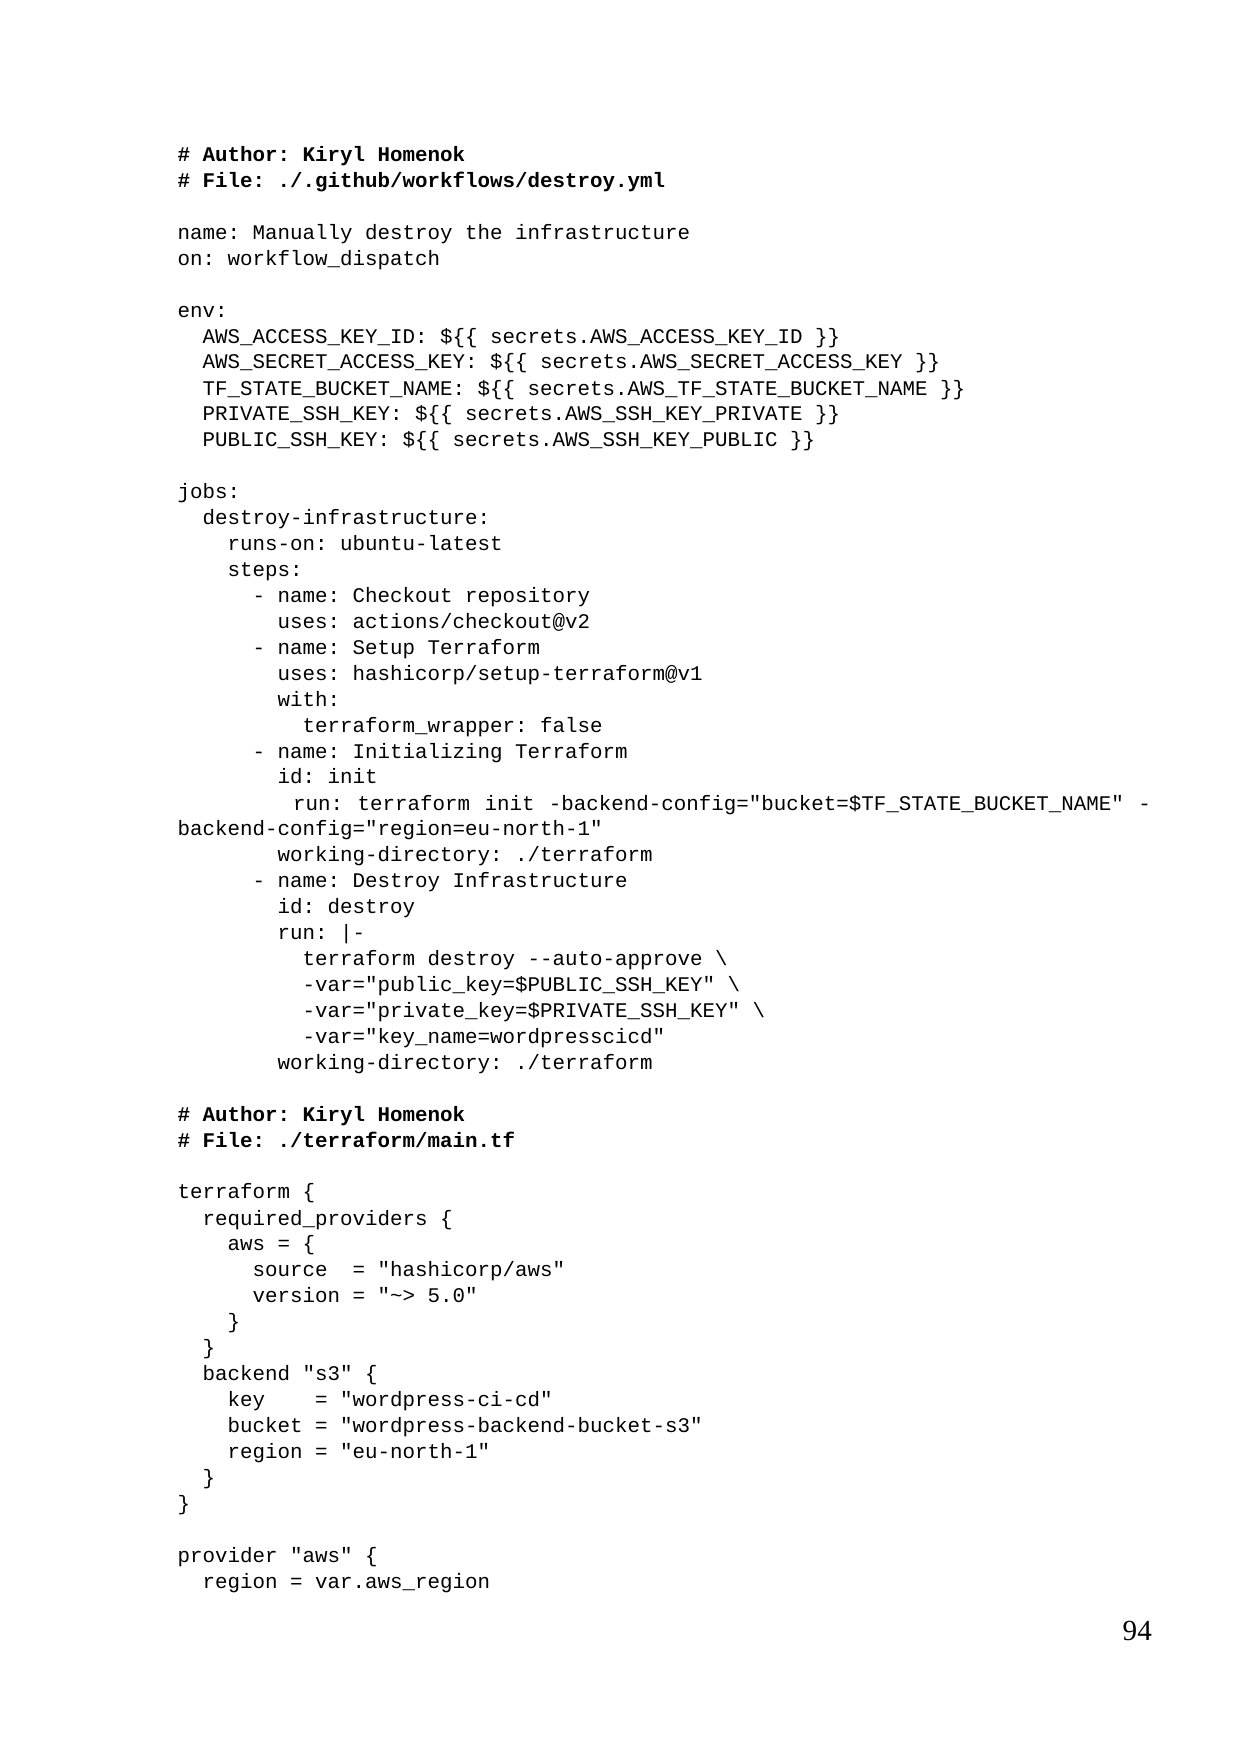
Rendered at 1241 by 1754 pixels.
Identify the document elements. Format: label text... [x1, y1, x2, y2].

text PUBLIC_SSH_KEY: ${{ secrets.AWS_SSH_KEY_PUBLIC }} [177, 429, 1152, 453]
text key = "wordpress-ci-cd" [177, 1389, 1152, 1413]
text jobs: [177, 481, 1152, 505]
text provider "aws" { [177, 1545, 1152, 1568]
text } [177, 1493, 1152, 1516]
text aws = { [177, 1233, 1152, 1257]
text - name: Setup Terraform [177, 637, 1152, 661]
text PRIVATE_SSH_KEY: ${{ secrets.AWS_SSH_KEY_PRIVATE }} [177, 403, 1152, 427]
text run: |- [177, 922, 1152, 946]
text -var="key_name=wordpresscicd" [177, 1026, 1152, 1049]
text -var="public_key=$PUBLIC_SSH_KEY" \ [177, 974, 1152, 998]
text uses: hashicorp/setup-terraform@v1 [177, 663, 1152, 686]
text id: init [177, 767, 1152, 790]
text AWS_SECRET_ACCESS_KEY: ${{ secrets.AWS_SECRET_ACCESS_KEY }} [177, 352, 1152, 375]
text -var="private_key=$PRIVATE_SSH_KEY" \ [177, 1000, 1152, 1024]
text required_providers { [177, 1207, 1152, 1231]
text # File: ./.github/workflows/destroy.yml [177, 170, 1152, 194]
text - name: Initializing Terraform [177, 741, 1152, 764]
text source = "hashicorp/aws" [177, 1259, 1152, 1283]
text bucket = "wordpress-backend-bucket-s3" [177, 1415, 1152, 1439]
text - name: Checkout repository [177, 585, 1152, 609]
text # Author: Kiryl Homenok [177, 144, 1152, 168]
text destroy-infrastructure: [177, 507, 1152, 531]
text run: terraform init -backend-config="bucket=$TF_STATE_BUCKET_NAME" -backend-config="region=eu-north-1" [177, 792, 1152, 842]
text terraform { [177, 1182, 1152, 1205]
text terraform destroy --auto-approve \ [177, 948, 1152, 972]
text # Author: Kiryl Homenok [177, 1104, 1152, 1127]
text # File: ./terraform/main.tf [177, 1130, 1152, 1153]
text backend "s3" { [177, 1363, 1152, 1387]
text with: [177, 689, 1152, 712]
text steps: [177, 559, 1152, 583]
text id: destroy [177, 896, 1152, 920]
text on: workflow_dispatch [177, 248, 1152, 271]
text terraform_wrapper: false [177, 715, 1152, 738]
text runs-on: ubuntu-latest [177, 533, 1152, 557]
text TF_STATE_BUCKET_NAME: ${{ secrets.AWS_TF_STATE_BUCKET_NAME }} [177, 377, 1152, 401]
text env: [177, 300, 1152, 323]
text region = var.aws_region [177, 1571, 1152, 1594]
text AWS_ACCESS_KEY_ID: ${{ secrets.AWS_ACCESS_KEY_ID }} [177, 326, 1152, 349]
text working-directory: ./terraform [177, 844, 1152, 868]
text - name: Destroy Infrastructure [177, 870, 1152, 894]
text uses: actions/checkout@v2 [177, 611, 1152, 634]
text } [177, 1311, 1152, 1335]
text name: Manually destroy the infrastructure [177, 222, 1152, 246]
text working-directory: ./terraform [177, 1052, 1152, 1076]
text version = "~> 5.0" [177, 1285, 1152, 1309]
text } [177, 1337, 1152, 1361]
text region = "eu-north-1" [177, 1441, 1152, 1464]
text } [177, 1467, 1152, 1491]
